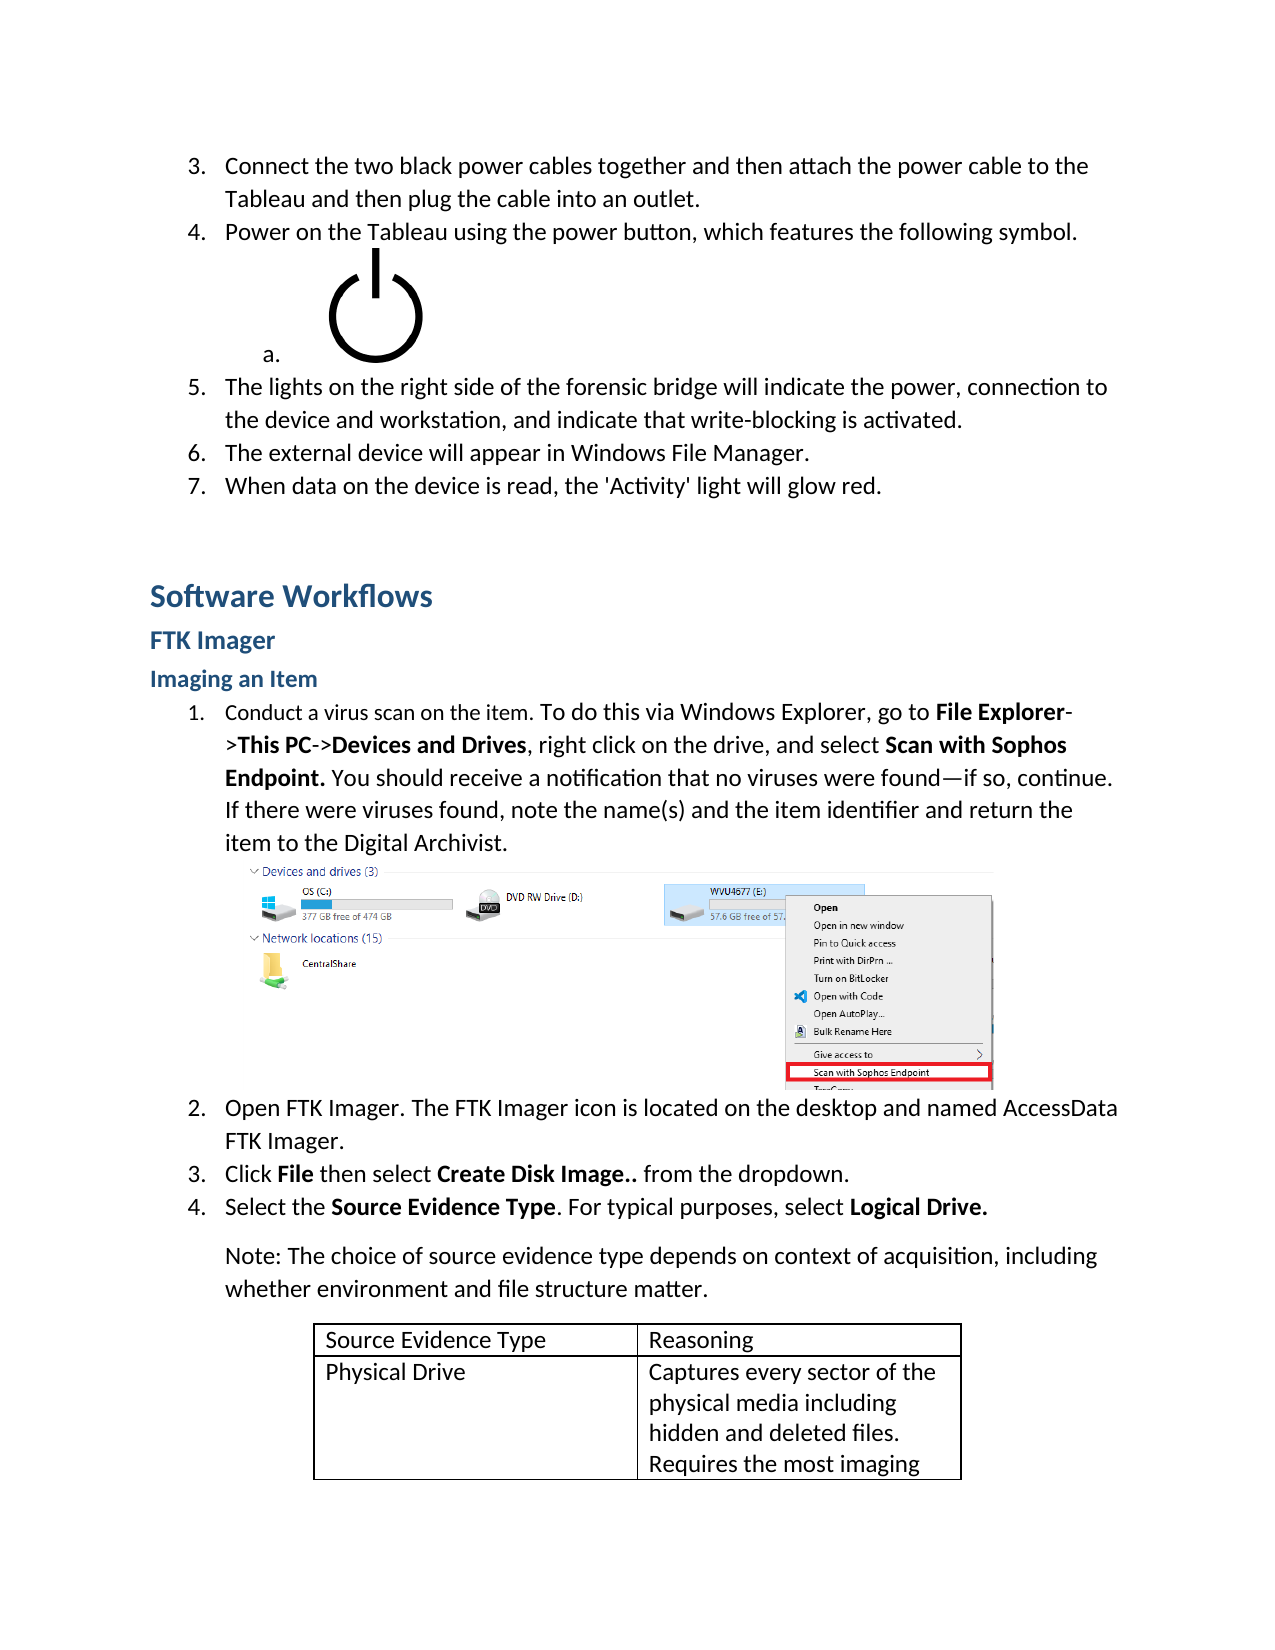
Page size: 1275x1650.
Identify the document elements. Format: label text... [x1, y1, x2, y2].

list The lights on the right side of the forensic bridge will indicate the power, connection to the device and workstation, and indicate that write-blocking is activated. [187, 371, 1125, 435]
text Note: The choice of source evidence type depends on context of acquisition, including whether environment and file structure matter. [225, 1240, 1125, 1304]
subtitle FTK Imager [150, 623, 1125, 656]
subtitle Imaging an Item [150, 663, 1125, 693]
list Click File then select Create Disk Image.. from the dropdown. [187, 1158, 1125, 1188]
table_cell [638, 1357, 960, 1479]
list Select the Source Evidence Type. For typical purposes, select Logical Drive. [187, 1191, 1125, 1221]
list Connect the two black power cables together and then attach the power cable to the Tableau and then plug the cable into an outlet. [187, 150, 1125, 213]
list Power on the Tableau using the power button, which features the following symbol. [187, 216, 1125, 246]
list Open FTK Imager. The FTK Imager icon is located on the desktop and named AccessData FTK Imager. [187, 1092, 1125, 1156]
table_cell Physical Drive [315, 1357, 637, 1479]
table_header Source Evidence Type [315, 1325, 637, 1355]
list The external device will appear in Windows File Manager. [187, 437, 1125, 468]
list When data on the device is read, the 'Activity' light will glow red. [187, 470, 1125, 501]
table_header Reasoning [638, 1325, 960, 1355]
subtitle Software Workflows [150, 575, 1125, 616]
list Conduct a virus scan on the item. To do this via Windows Explorer, go to File Explorer->This PC->Devices and Drives, right click on the drive, and select Scan with Sophos Endpoint. You should receive a notification that no viruses were found—if so, continue. If there were viruses found, note the name(s) and the item identifier and return the item to the Digital Archivist. [187, 696, 1125, 1090]
